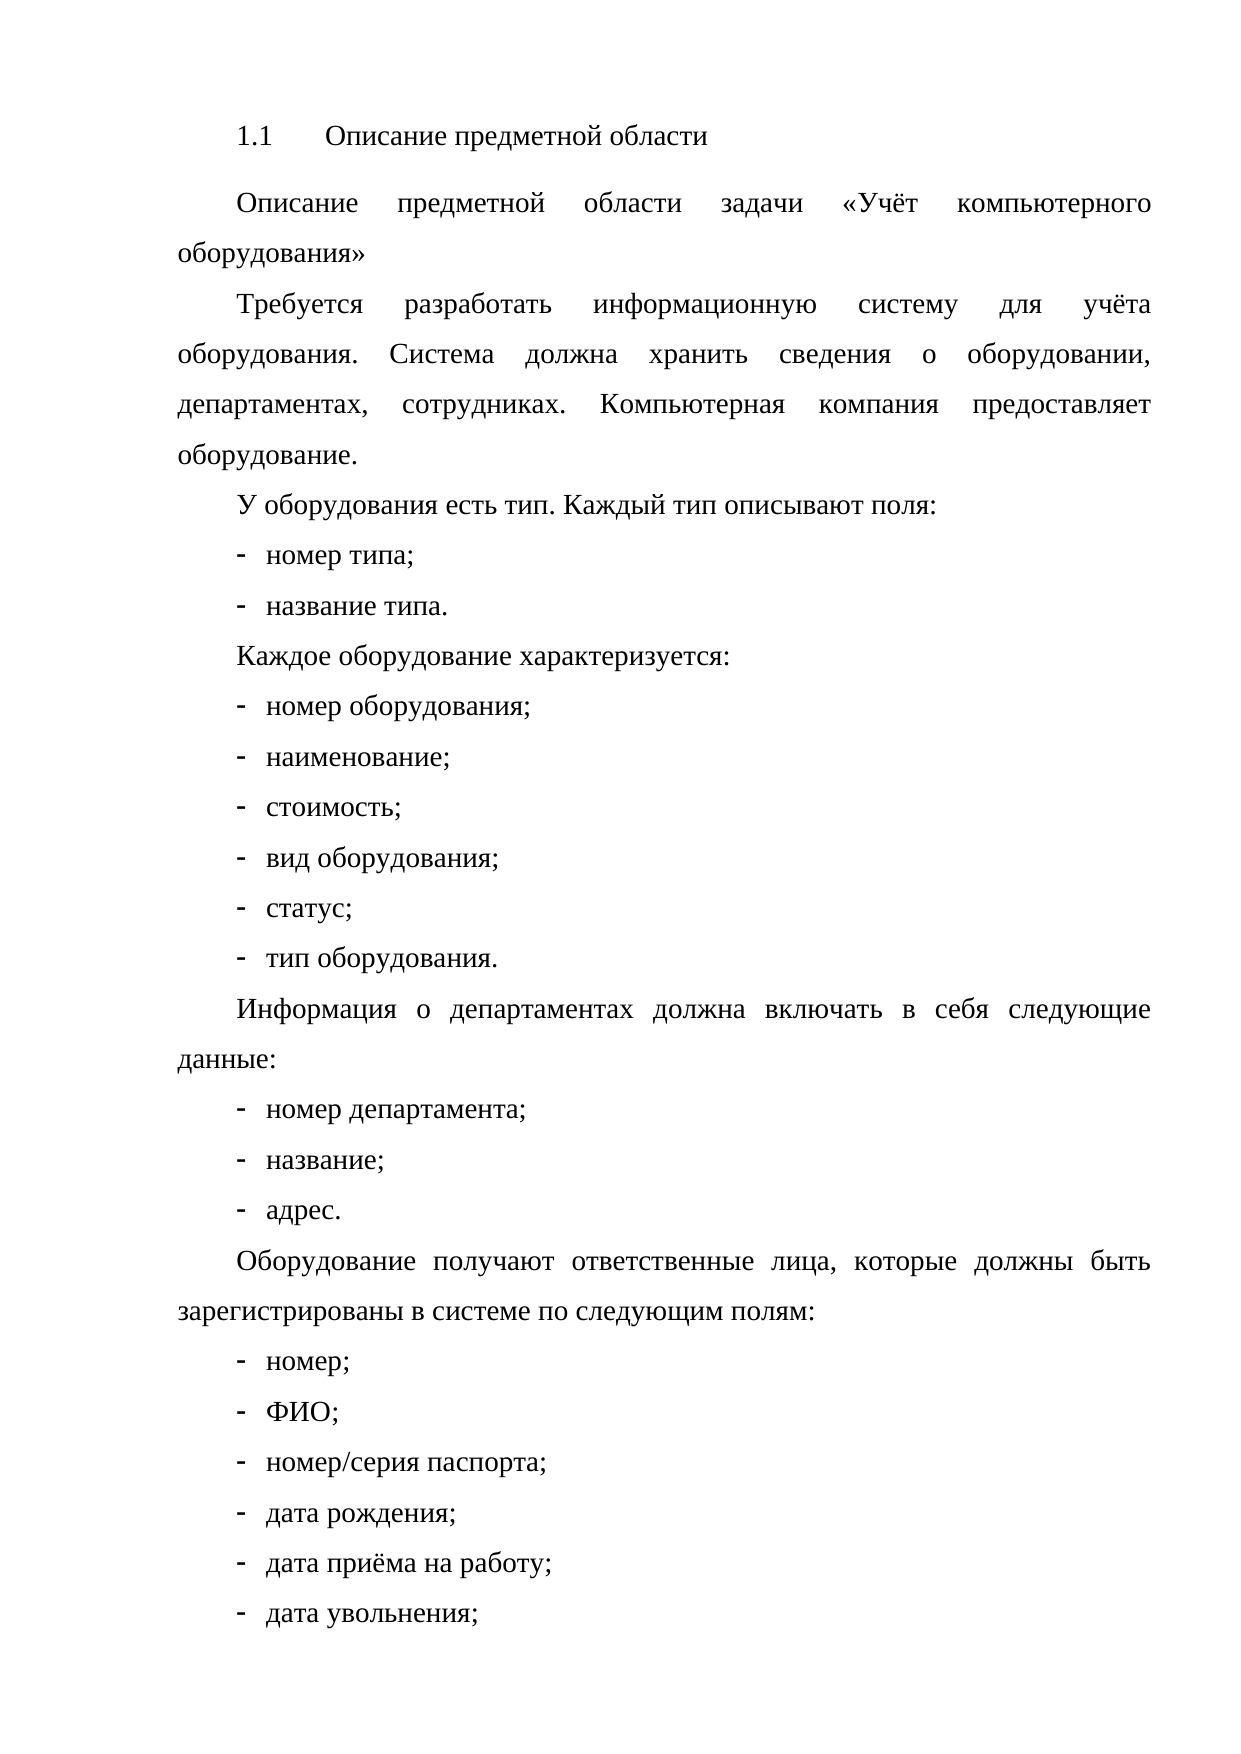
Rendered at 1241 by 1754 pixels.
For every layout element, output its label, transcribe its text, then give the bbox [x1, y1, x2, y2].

text У оборудования есть тип. Каждый тип описывают поля: [177, 487, 1152, 521]
list стоимость; [177, 789, 1152, 823]
list номер/серия паспорта; [177, 1444, 1152, 1478]
list Оборудование получают ответственные лица, которые должны быть зарегистрированы в системе по следующим полям: [177, 1243, 1152, 1327]
list название; [177, 1142, 1152, 1176]
list дата увольнения; [177, 1596, 1152, 1629]
list номер департамента; [177, 1092, 1152, 1125]
list номер типа; [177, 537, 1152, 571]
list адрес. [177, 1192, 1152, 1226]
text Требуется разработать информационную систему для учёта оборудования. Система должна хранить сведения о оборудовании, департаментах, сотрудниках. Компьютерная компания предоставляет оборудование. [177, 286, 1152, 470]
list номер оборудования; [177, 688, 1152, 722]
list название типа. [177, 588, 1152, 621]
list Информация о департаментах должна включать в себя следующие данные: [177, 991, 1152, 1075]
list Описание предметной области [177, 118, 1152, 152]
list дата приёма на работу; [177, 1545, 1152, 1579]
list тип оборудования. [177, 941, 1152, 974]
list наименование; [177, 739, 1152, 773]
text Каждое оборудование характеризуется: [177, 638, 1152, 672]
list дата рождения; [177, 1495, 1152, 1528]
list вид оборудования; [177, 840, 1152, 873]
list статус; [177, 890, 1152, 924]
text Описание предметной области задачи «Учёт компьютерного оборудования» [177, 185, 1152, 269]
list номер; [177, 1343, 1152, 1377]
list ФИО; [177, 1394, 1152, 1428]
